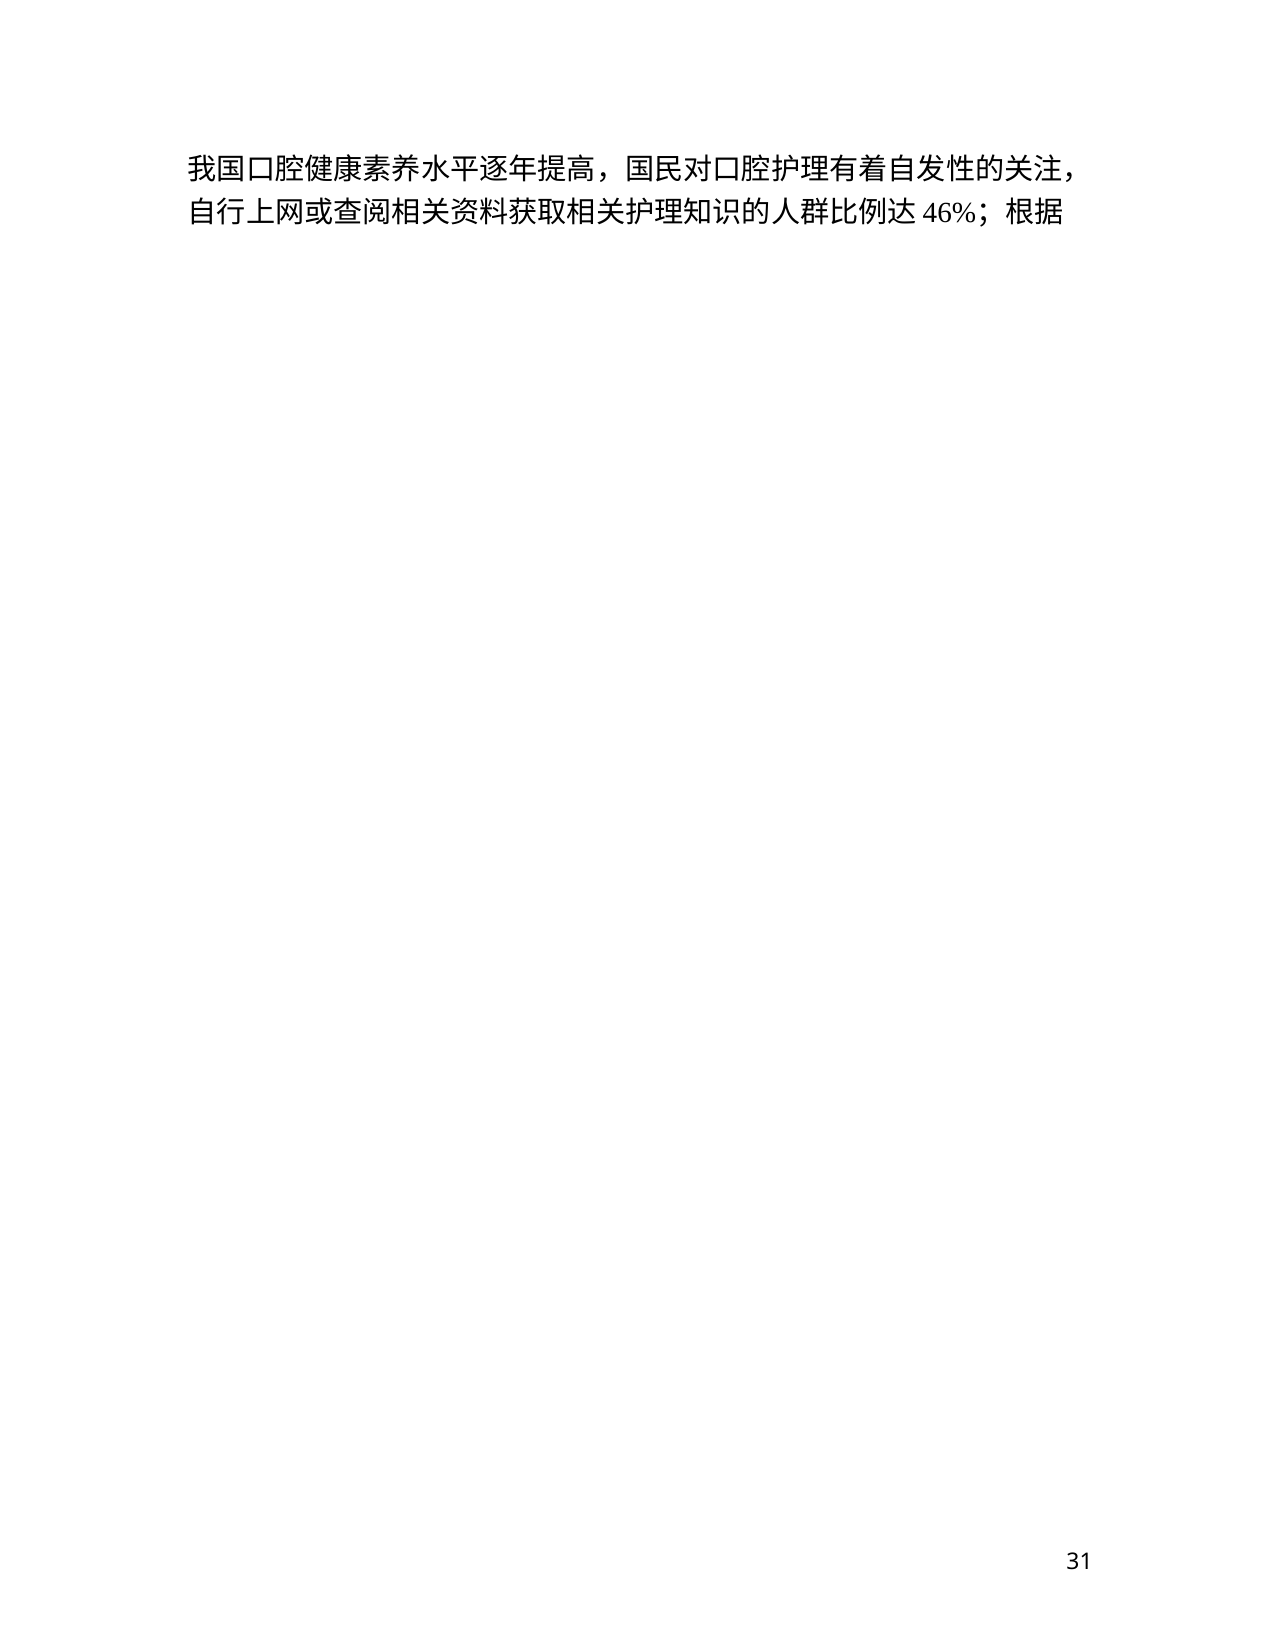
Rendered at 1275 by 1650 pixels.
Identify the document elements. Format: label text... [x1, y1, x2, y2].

text 我国口腔健康素养水平逐年提高，国民对口腔护理有着自发性的关注， 自行上网或查阅相关资料获取相关护理知识的人群比例达46%；根据 [187, 146, 1092, 230]
